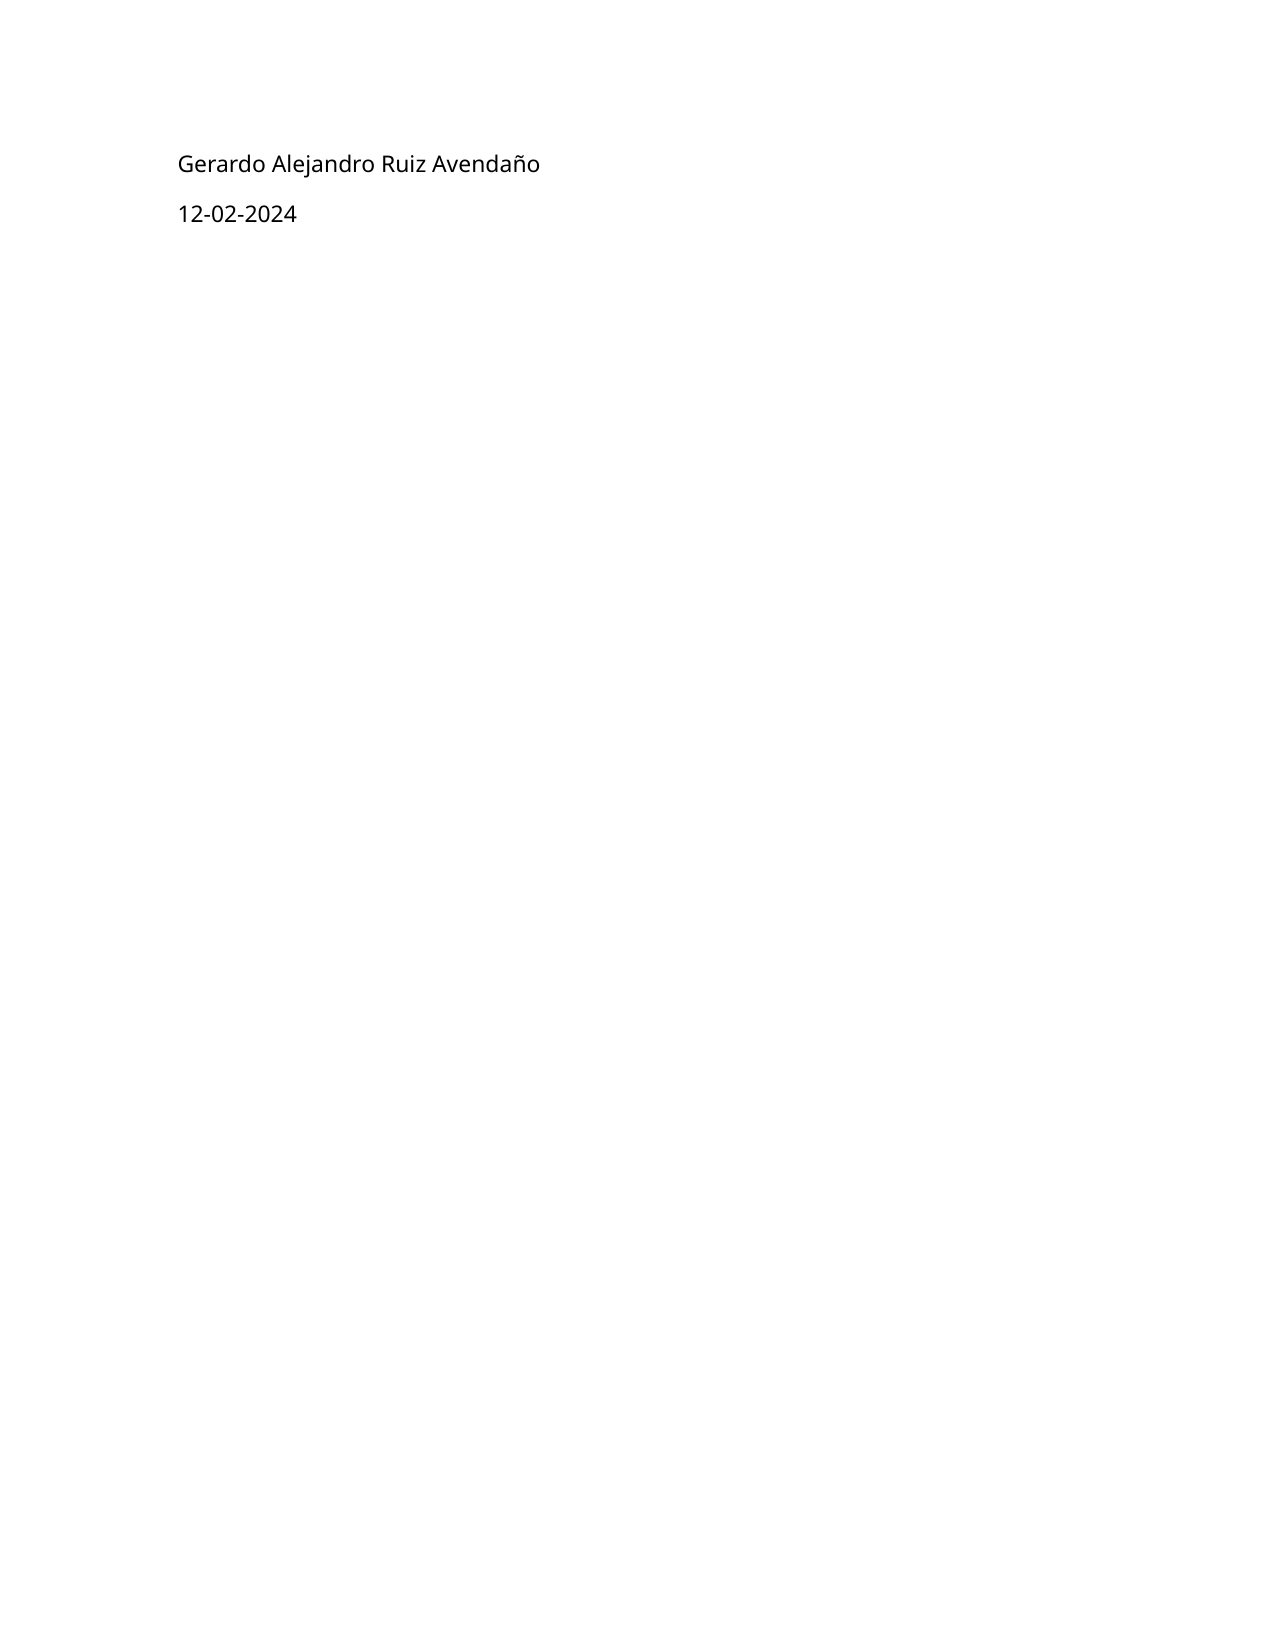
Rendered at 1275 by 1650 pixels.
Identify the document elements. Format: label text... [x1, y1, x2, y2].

text Gerardo Alejandro Ruiz Avendaño [177, 148, 1098, 179]
text 12-02-2024 [177, 198, 1098, 229]
